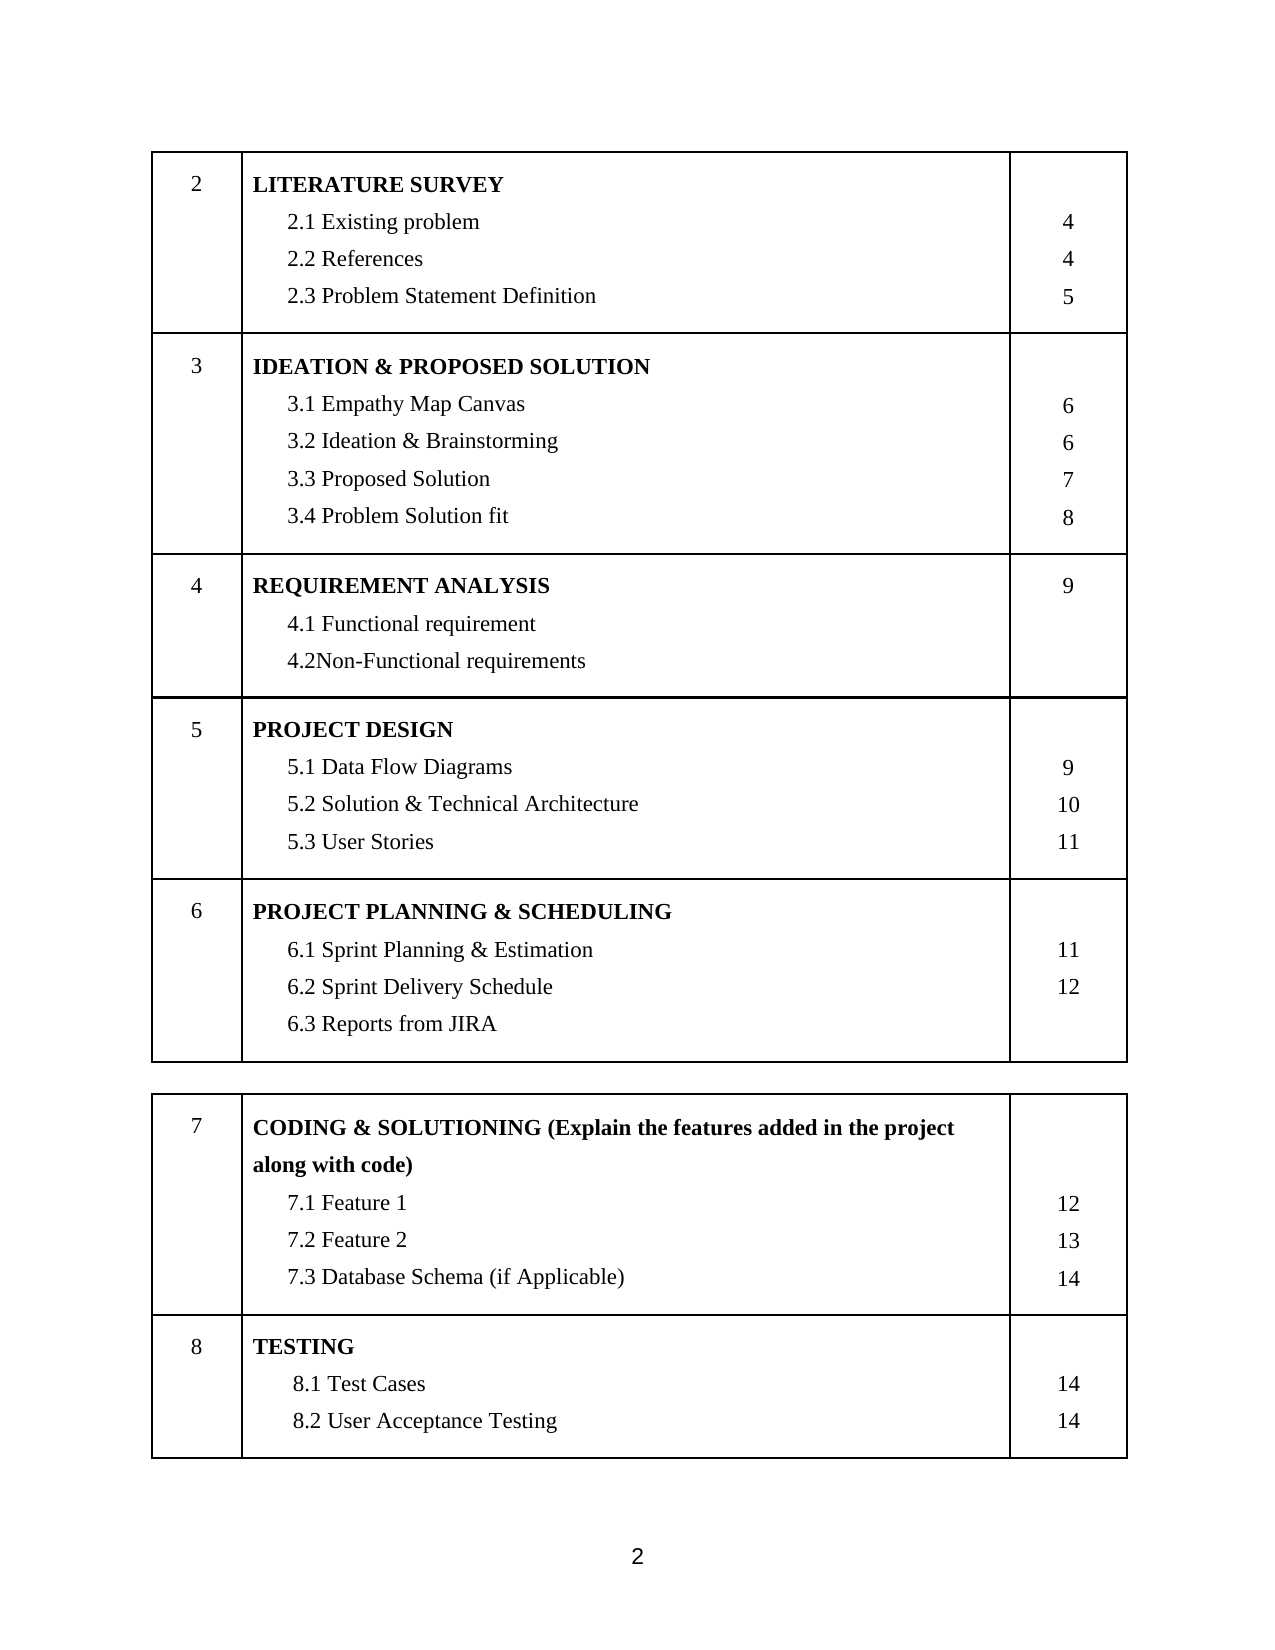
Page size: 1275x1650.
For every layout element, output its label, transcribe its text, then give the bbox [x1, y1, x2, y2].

table_cell TESTING 8.1 Test Cases 8.2 User Acceptance Testing [243, 1316, 1009, 1457]
table_cell 11 12 [1011, 880, 1126, 1061]
table_cell 4 [153, 555, 241, 696]
table_cell REQUIREMENT ANALYSIS 4.1 Functional requirement 4.2Non-Functional requirements [243, 555, 1009, 696]
table_cell 14 14 [1011, 1316, 1126, 1457]
table_header CODING & SOLUTIONING (Explain the features added in the project along with code) 7.1 Feature 1 7.2 Feature 2 7.3 Database Schema (if Applicable) [243, 1095, 1009, 1314]
table_cell PROJECT DESIGN 5.1 Data Flow Diagrams 5.2 Solution & Technical Architecture 5.3 User Stories [243, 699, 1009, 878]
table_cell 5 [153, 699, 241, 878]
table_cell LITERATURE SURVEY 2.1 Existing problem 2.2 References 2.3 Problem Statement Definition [243, 153, 1009, 332]
table_header 7 [153, 1095, 241, 1314]
table_cell PROJECT PLANNING & SCHEDULING 6.1 Sprint Planning & Estimation 6.2 Sprint Delivery Schedule 6.3 Reports from JIRA [243, 880, 1009, 1061]
table_cell 3 [153, 334, 241, 553]
table_cell 8 [153, 1316, 241, 1457]
table_cell 9 10 11 [1011, 699, 1126, 878]
table_cell 4 4 5 [1011, 153, 1126, 332]
table_cell IDEATION & PROPOSED SOLUTION 3.1 Empathy Map Canvas 3.2 Ideation & Brainstorming 3.3 Proposed Solution 3.4 Problem Solution fit [243, 334, 1009, 553]
table_header 12 13 14 [1011, 1095, 1126, 1314]
table_cell 2 [153, 153, 241, 332]
table_cell 9 [1011, 555, 1126, 696]
table_cell 6 [153, 880, 241, 1061]
table_cell 6 6 7 8 [1011, 334, 1126, 553]
